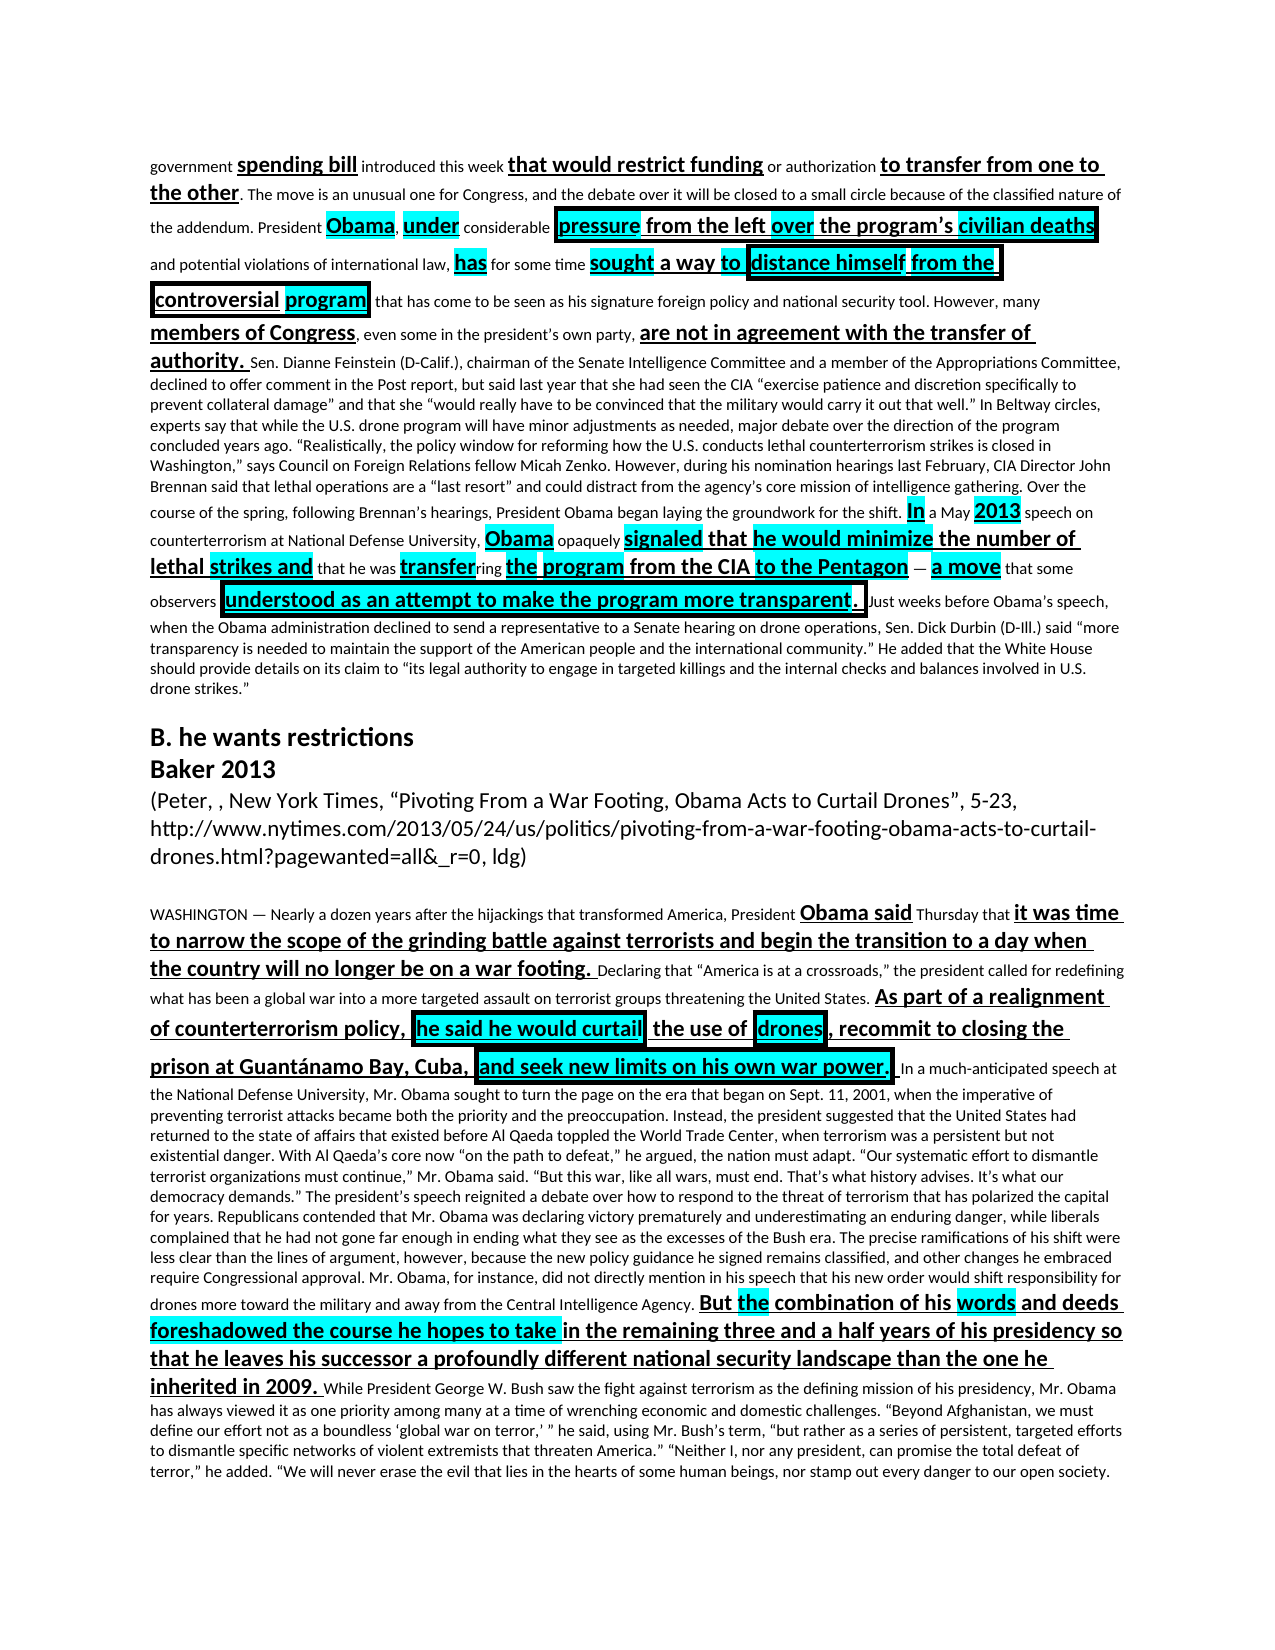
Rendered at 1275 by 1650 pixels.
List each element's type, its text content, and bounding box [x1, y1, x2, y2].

subtitle B. he wants restrictions [150, 720, 1125, 753]
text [150, 150, 1125, 699]
text Baker 2013 [150, 753, 1125, 786]
text (Peter, , New York Times, “Pivoting From a War Footing, Obama Acts to Curtail Drones”, 5-23, http://www.nytimes.com/2013/05/24/us/politics/pivoting-from-a-war-footing-obama-acts-to-curtail-drones.html?pagewanted=all&_r=0, ldg) [150, 786, 1125, 870]
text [150, 898, 1125, 1481]
